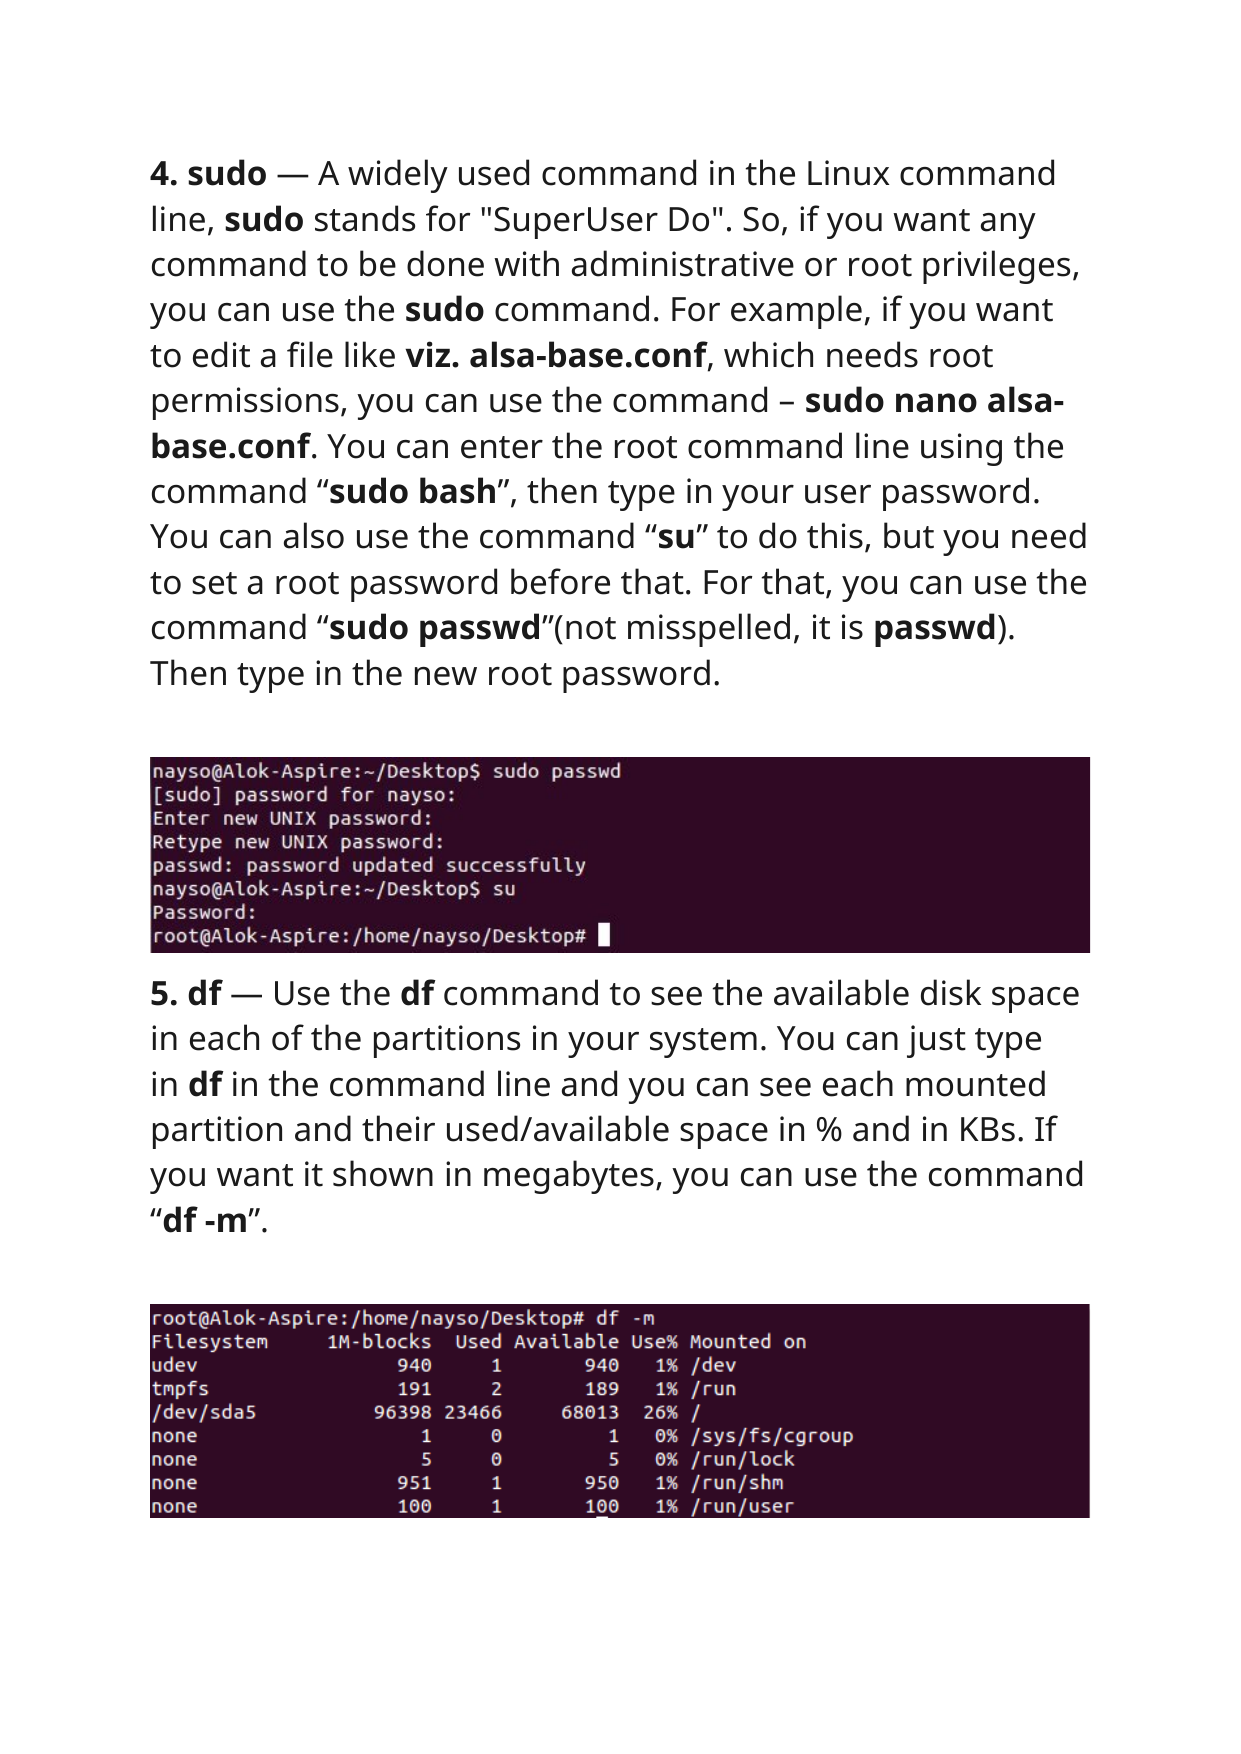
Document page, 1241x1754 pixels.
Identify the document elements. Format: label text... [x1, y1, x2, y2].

text 5. df — Use the df command to see the available disk space in each of the partitions in your system. You can just type in df in the command line and you can see each mounted partition and their used/available space in % and in KBs. If you want it shown in megabytes, you can use the command “df -m”. [150, 969, 1090, 1242]
text 4. sudo — A widely used command in the Linux command line, sudo stands for "SuperUser Do". So, if you want any command to be done with administrative or root privileges, you can use the sudo command. For example, if you want to edit a file like viz. alsa-base.conf, which needs root permissions, you can use the command – sudo nano alsa-base.conf. You can enter the root command line using the command “sudo bash”, then type in your user password. You can also use the command “su” to do this, but you need to set a root password before that. For that, you can use the command “sudo passwd”(not misspelled, it is passwd). Then type in the new root password. [150, 150, 1090, 695]
picture [150, 757, 1091, 953]
picture [150, 1304, 1091, 1518]
